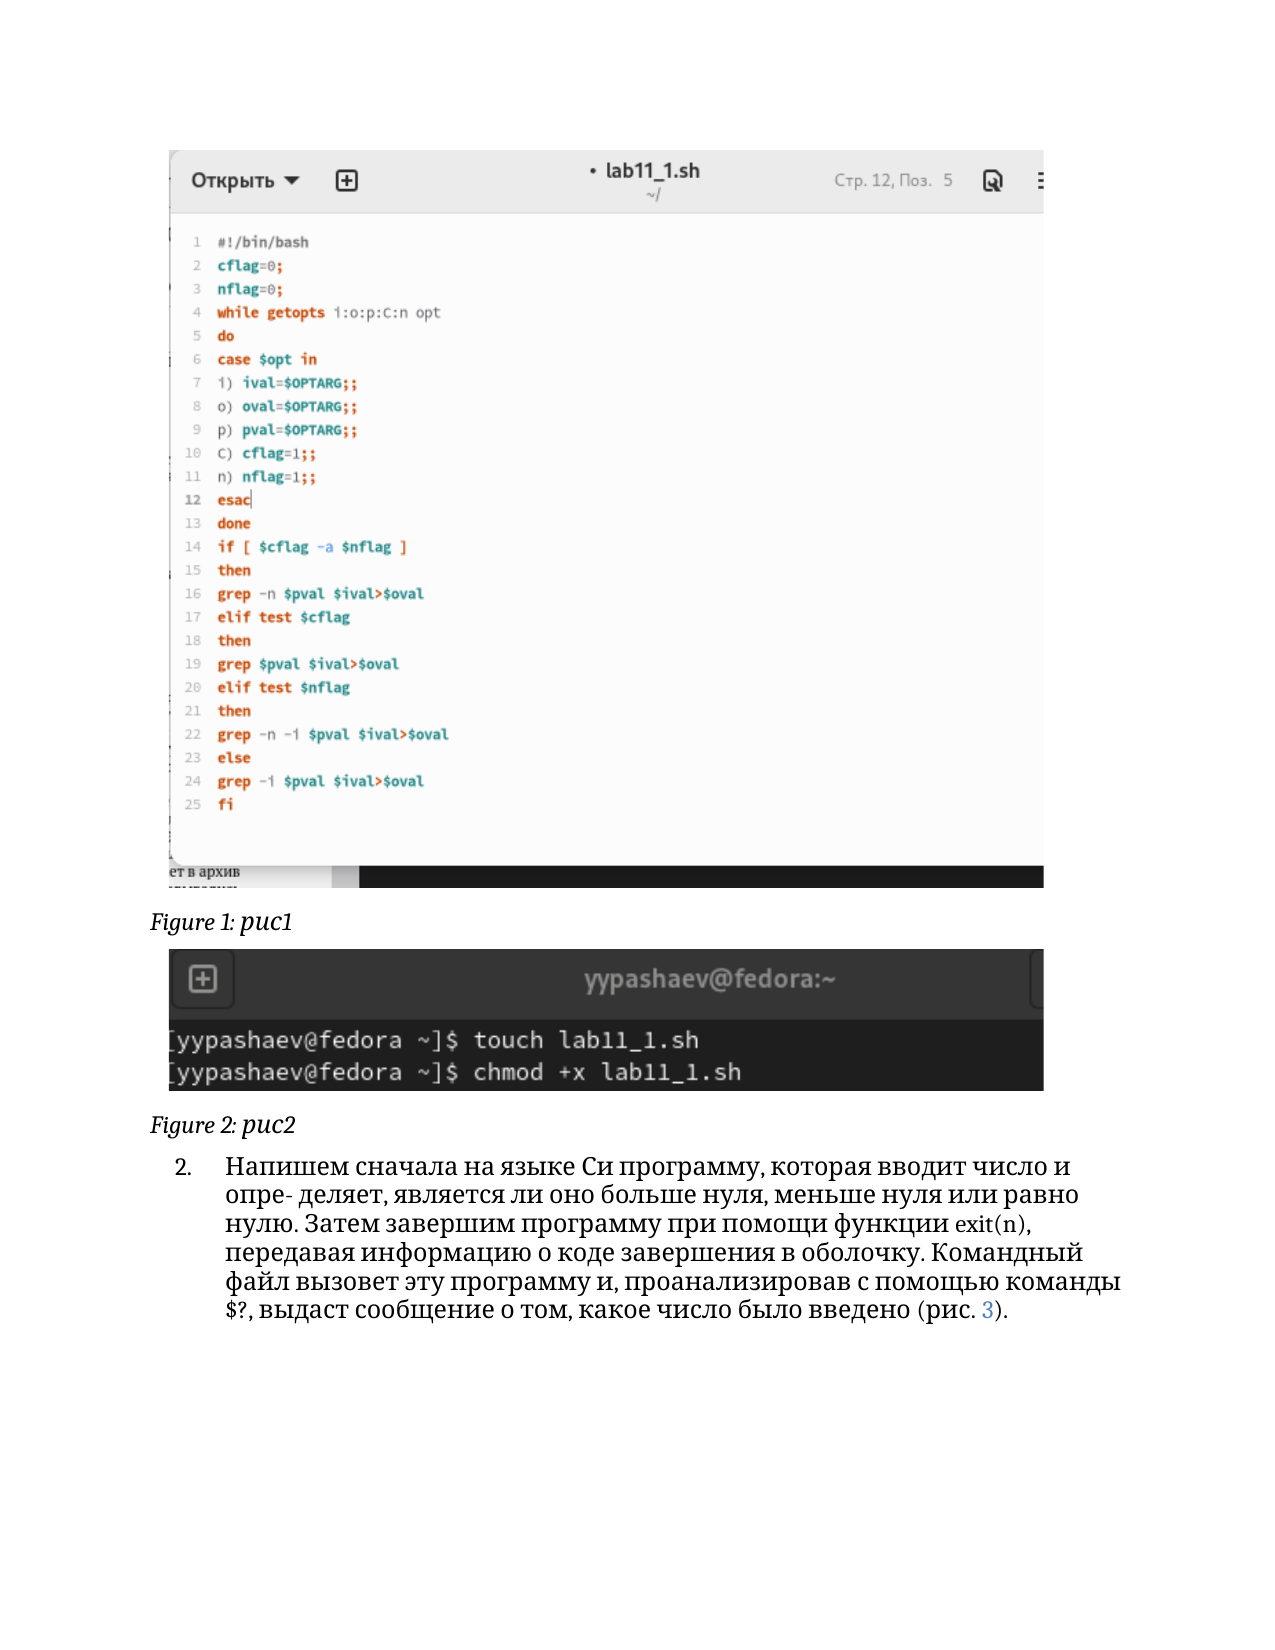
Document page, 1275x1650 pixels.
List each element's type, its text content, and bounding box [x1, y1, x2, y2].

picture [168, 150, 1044, 888]
list Напишем сначала на языке Си программу, которая вводит число и опре- деляет, является ли оно больше нуля, меньше нуля или равно нулю. Затем завершим программу при помощи функции exit(n), передавая информацию о коде завершения в оболочку. Командный файл вызовет эту программу и, проанализировав с помощью команды $?, выдаст сообщение о том, какое число было введено (рис. 3). [175, 1153, 1125, 1325]
text Figure 1: рис1 [150, 908, 1125, 937]
text Figure 2: рис2 [150, 1111, 1125, 1140]
picture [168, 949, 1044, 1091]
